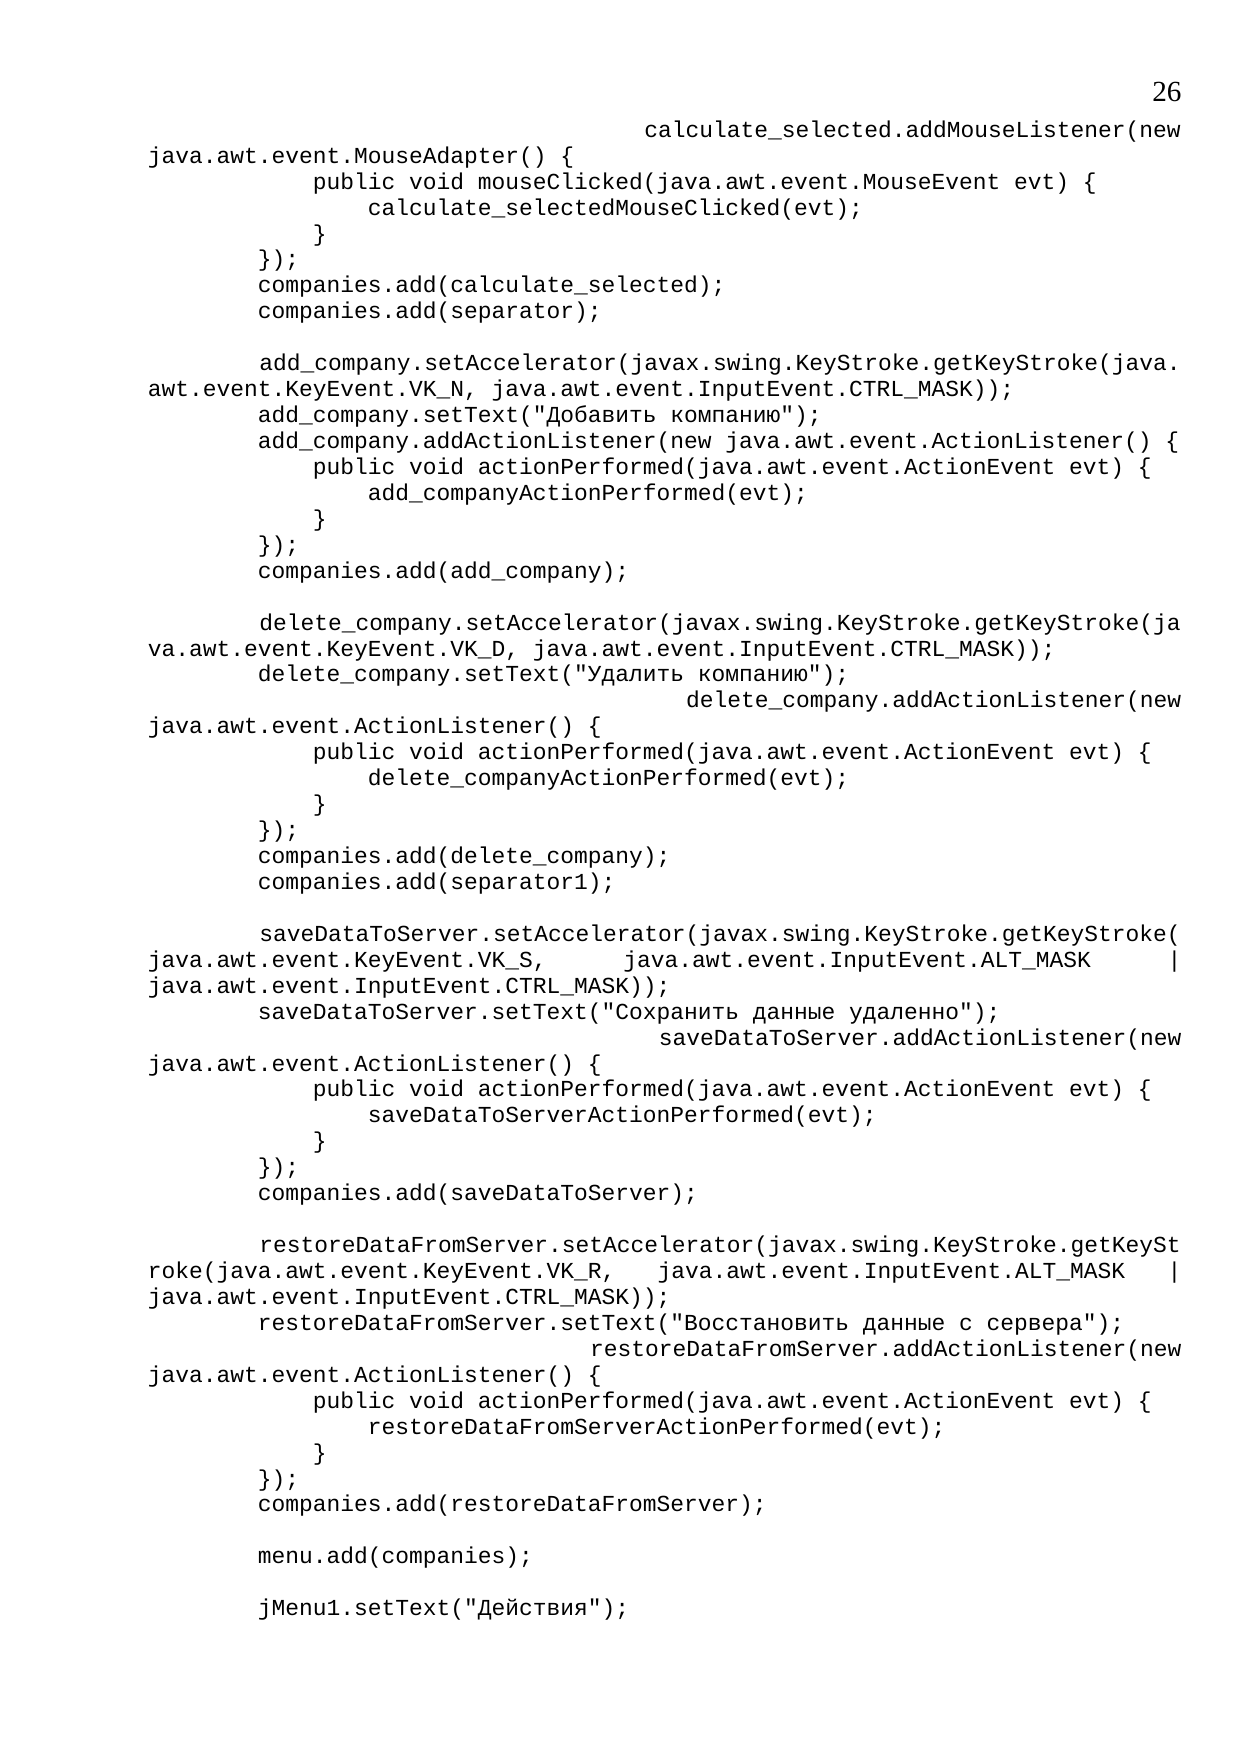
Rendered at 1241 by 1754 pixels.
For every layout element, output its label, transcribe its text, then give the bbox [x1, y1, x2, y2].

list add_company.setAccelerator(javax.swing.KeyStroke.getKeyStroke(java.awt.event.KeyEvent.VK_N, java.awt.event.InputEvent.CTRL_MASK)); [148, 352, 1181, 403]
list }); [148, 248, 1181, 274]
list delete_company.addActionListener(new java.awt.event.ActionListener() { [148, 689, 1181, 741]
list public void mouseClicked(java.awt.event.MouseEvent evt) { [148, 170, 1181, 196]
list }); [148, 818, 1181, 844]
list restoreDataFromServerActionPerformed(evt); [148, 1415, 1181, 1441]
list restoreDataFromServer.setText("Восстановить данные с сервера"); [148, 1311, 1181, 1337]
list companies.add(saveDataToServer); [148, 1182, 1181, 1207]
list public void actionPerformed(java.awt.event.ActionEvent evt) { [148, 1389, 1181, 1415]
list } [148, 1130, 1181, 1156]
list delete_company.setAccelerator(javax.swing.KeyStroke.getKeyStroke(java.awt.event.KeyEvent.VK_D, java.awt.event.InputEvent.CTRL_MASK)); [148, 611, 1181, 663]
list companies.add(add_company); [148, 559, 1181, 585]
list companies.add(delete_company); [148, 844, 1181, 870]
list calculate_selected.addMouseListener(new java.awt.event.MouseAdapter() { [148, 118, 1181, 170]
list delete_company.setText("Удалить компанию"); [148, 663, 1181, 689]
list saveDataToServer.setAccelerator(javax.swing.KeyStroke.getKeyStroke(java.awt.event.KeyEvent.VK_S, java.awt.event.InputEvent.ALT_MASK | java.awt.event.InputEvent.CTRL_MASK)); [148, 922, 1181, 1000]
list add_company.addActionListener(new java.awt.event.ActionListener() { [148, 429, 1181, 455]
list saveDataToServer.setText("Сохранить данные удаленно"); [148, 1000, 1181, 1026]
list } [148, 1441, 1181, 1467]
list } [148, 507, 1181, 533]
list delete_companyActionPerformed(evt); [148, 767, 1181, 792]
list jMenu1.setText("Действия"); [148, 1597, 1181, 1622]
list }); [148, 1156, 1181, 1182]
list add_company.setText("Добавить компанию"); [148, 403, 1181, 429]
list public void actionPerformed(java.awt.event.ActionEvent evt) { [148, 741, 1181, 767]
list restoreDataFromServer.setAccelerator(javax.swing.KeyStroke.getKeyStroke(java.awt.event.KeyEvent.VK_R, java.awt.event.InputEvent.ALT_MASK | java.awt.event.InputEvent.CTRL_MASK)); [148, 1233, 1181, 1311]
list } [148, 222, 1181, 248]
list calculate_selectedMouseClicked(evt); [148, 196, 1181, 222]
list public void actionPerformed(java.awt.event.ActionEvent evt) { [148, 455, 1181, 481]
list companies.add(separator); [148, 300, 1181, 326]
list saveDataToServerActionPerformed(evt); [148, 1104, 1181, 1130]
list companies.add(restoreDataFromServer); [148, 1493, 1181, 1519]
list menu.add(companies); [148, 1545, 1181, 1571]
list companies.add(calculate_selected); [148, 274, 1181, 300]
list }); [148, 1467, 1181, 1493]
list saveDataToServer.addActionListener(new java.awt.event.ActionListener() { [148, 1026, 1181, 1078]
list restoreDataFromServer.addActionListener(new java.awt.event.ActionListener() { [148, 1337, 1181, 1389]
list add_companyActionPerformed(evt); [148, 481, 1181, 507]
list }); [148, 533, 1181, 559]
list public void actionPerformed(java.awt.event.ActionEvent evt) { [148, 1078, 1181, 1104]
list companies.add(separator1); [148, 870, 1181, 896]
list } [148, 792, 1181, 818]
